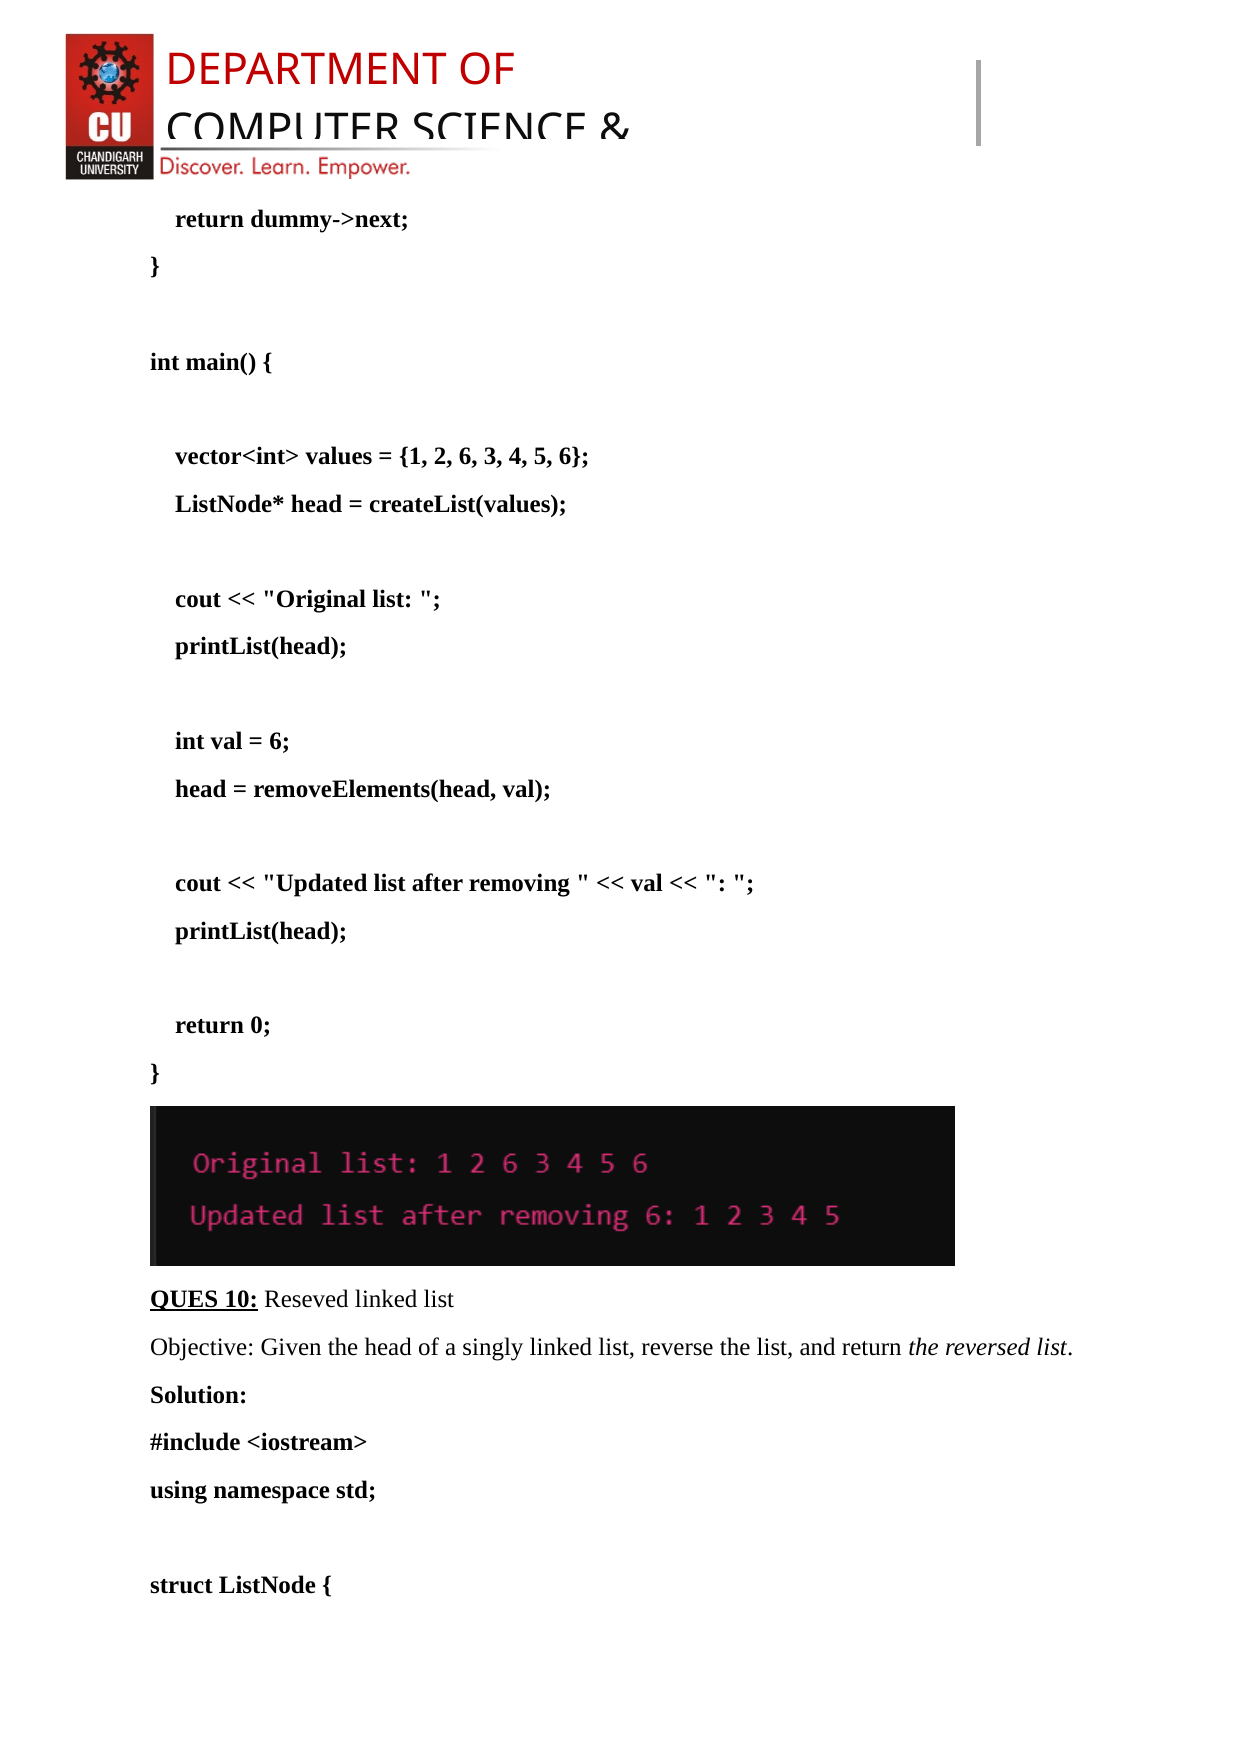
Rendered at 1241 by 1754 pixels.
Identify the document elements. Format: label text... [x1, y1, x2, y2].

text cout << "Updated list after removing " << val << ": "; [150, 868, 1090, 897]
text struct ListNode { [150, 1571, 1090, 1599]
text head = removeElements(head, val); [150, 774, 1090, 802]
text QUES 10: Reseved linked list [150, 1284, 1090, 1313]
text return dummy->next; [150, 204, 1090, 232]
text vector<int> values = {1, 2, 6, 3, 4, 5, 6}; [150, 441, 1090, 470]
text return 0; [150, 1011, 1090, 1039]
text using namespace std; [150, 1475, 1090, 1504]
text int main() { [150, 347, 1090, 376]
text Solution: [150, 1380, 1090, 1408]
picture [65, 33, 531, 180]
text printList(head); [150, 916, 1090, 945]
text #include <iostream> [150, 1427, 1090, 1456]
picture [150, 1106, 955, 1266]
text int val = 6; [150, 726, 1090, 755]
text } [150, 1058, 1090, 1087]
text } [150, 251, 1090, 280]
text ListNode* head = createList(values); [150, 489, 1090, 518]
text printList(head); [150, 631, 1090, 660]
text cout << "Original list: "; [150, 584, 1090, 612]
text Objective: Given the head of a singly linked list, reverse the list, and return the reversed list. [150, 1332, 1090, 1361]
